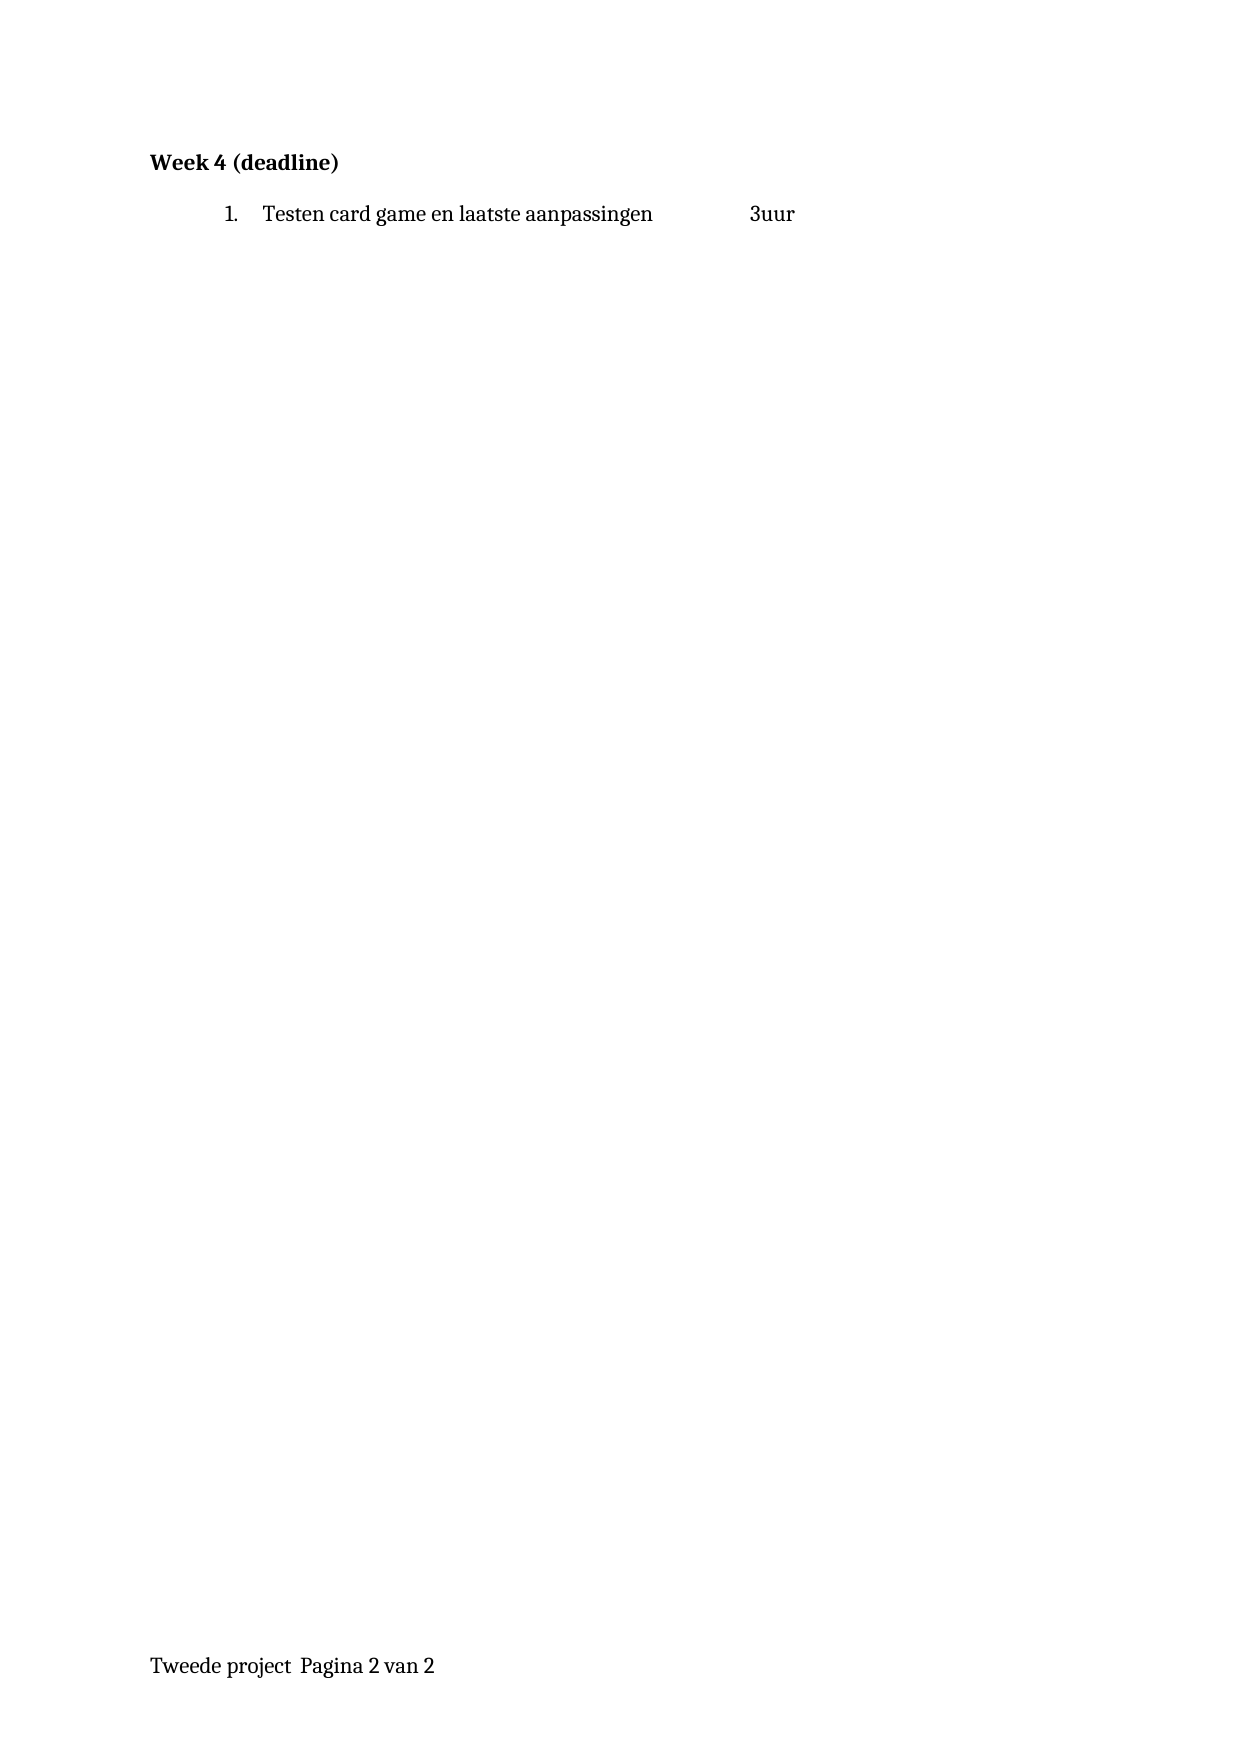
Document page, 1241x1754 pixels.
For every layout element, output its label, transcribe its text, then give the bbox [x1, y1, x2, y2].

subtitle Week 4 (deadline) [150, 150, 1090, 176]
subtitle Testen card game en laatste aanpassingen 3uur [225, 201, 1090, 227]
